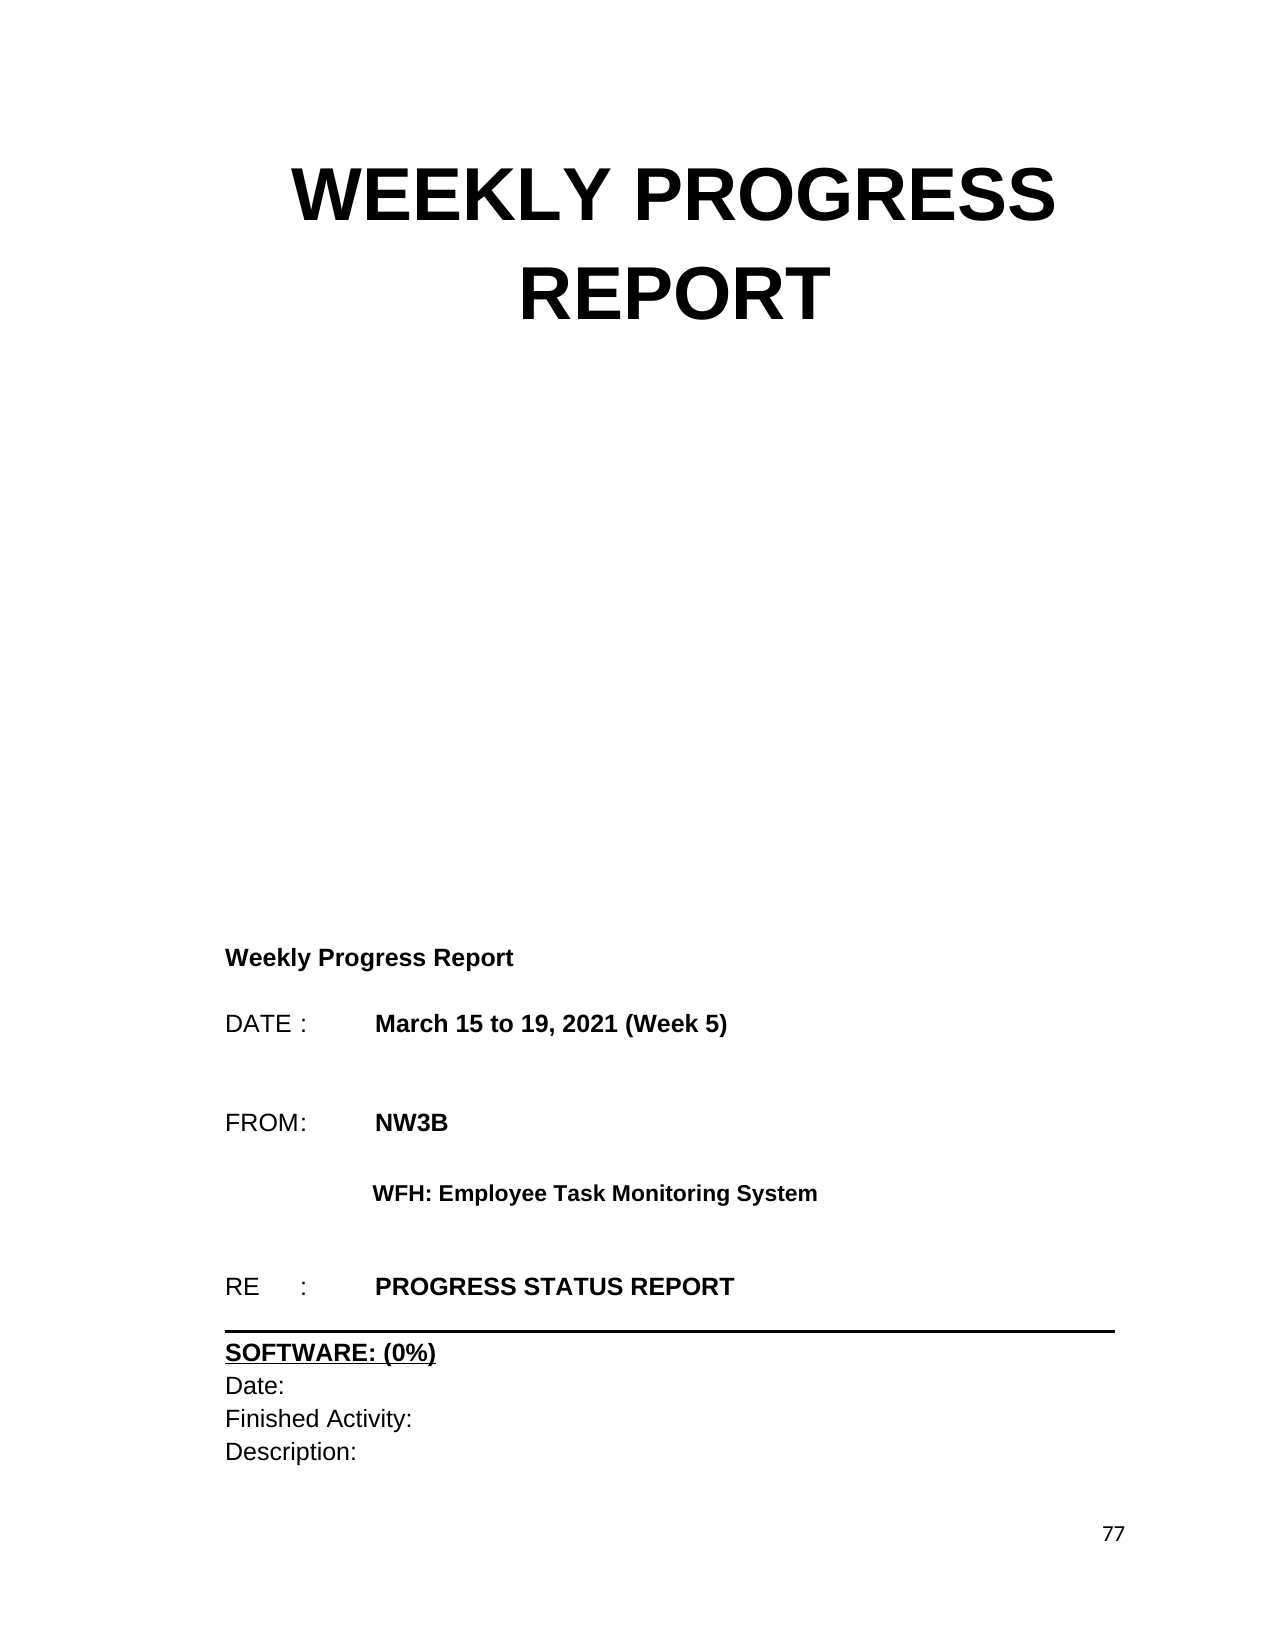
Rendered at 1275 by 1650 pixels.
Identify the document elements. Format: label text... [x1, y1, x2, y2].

text Description: [225, 1437, 1125, 1466]
text ________________________________________________________________ [225, 1305, 1125, 1334]
text SOFTWARE: (0%) [225, 1338, 1125, 1367]
text DATE : March 15 to 19, 2021 (Week 5) [225, 1009, 1125, 1038]
text FROM : NW3B [225, 1108, 1125, 1137]
text Weekly Progress Report [225, 943, 1125, 972]
text RE : PROGRESS STATUS REPORT [225, 1272, 1125, 1301]
text Finished Activity: [225, 1404, 1125, 1433]
text Date: [225, 1371, 1125, 1400]
text WEEKLY PROGRESS REPORT [225, 150, 1125, 335]
